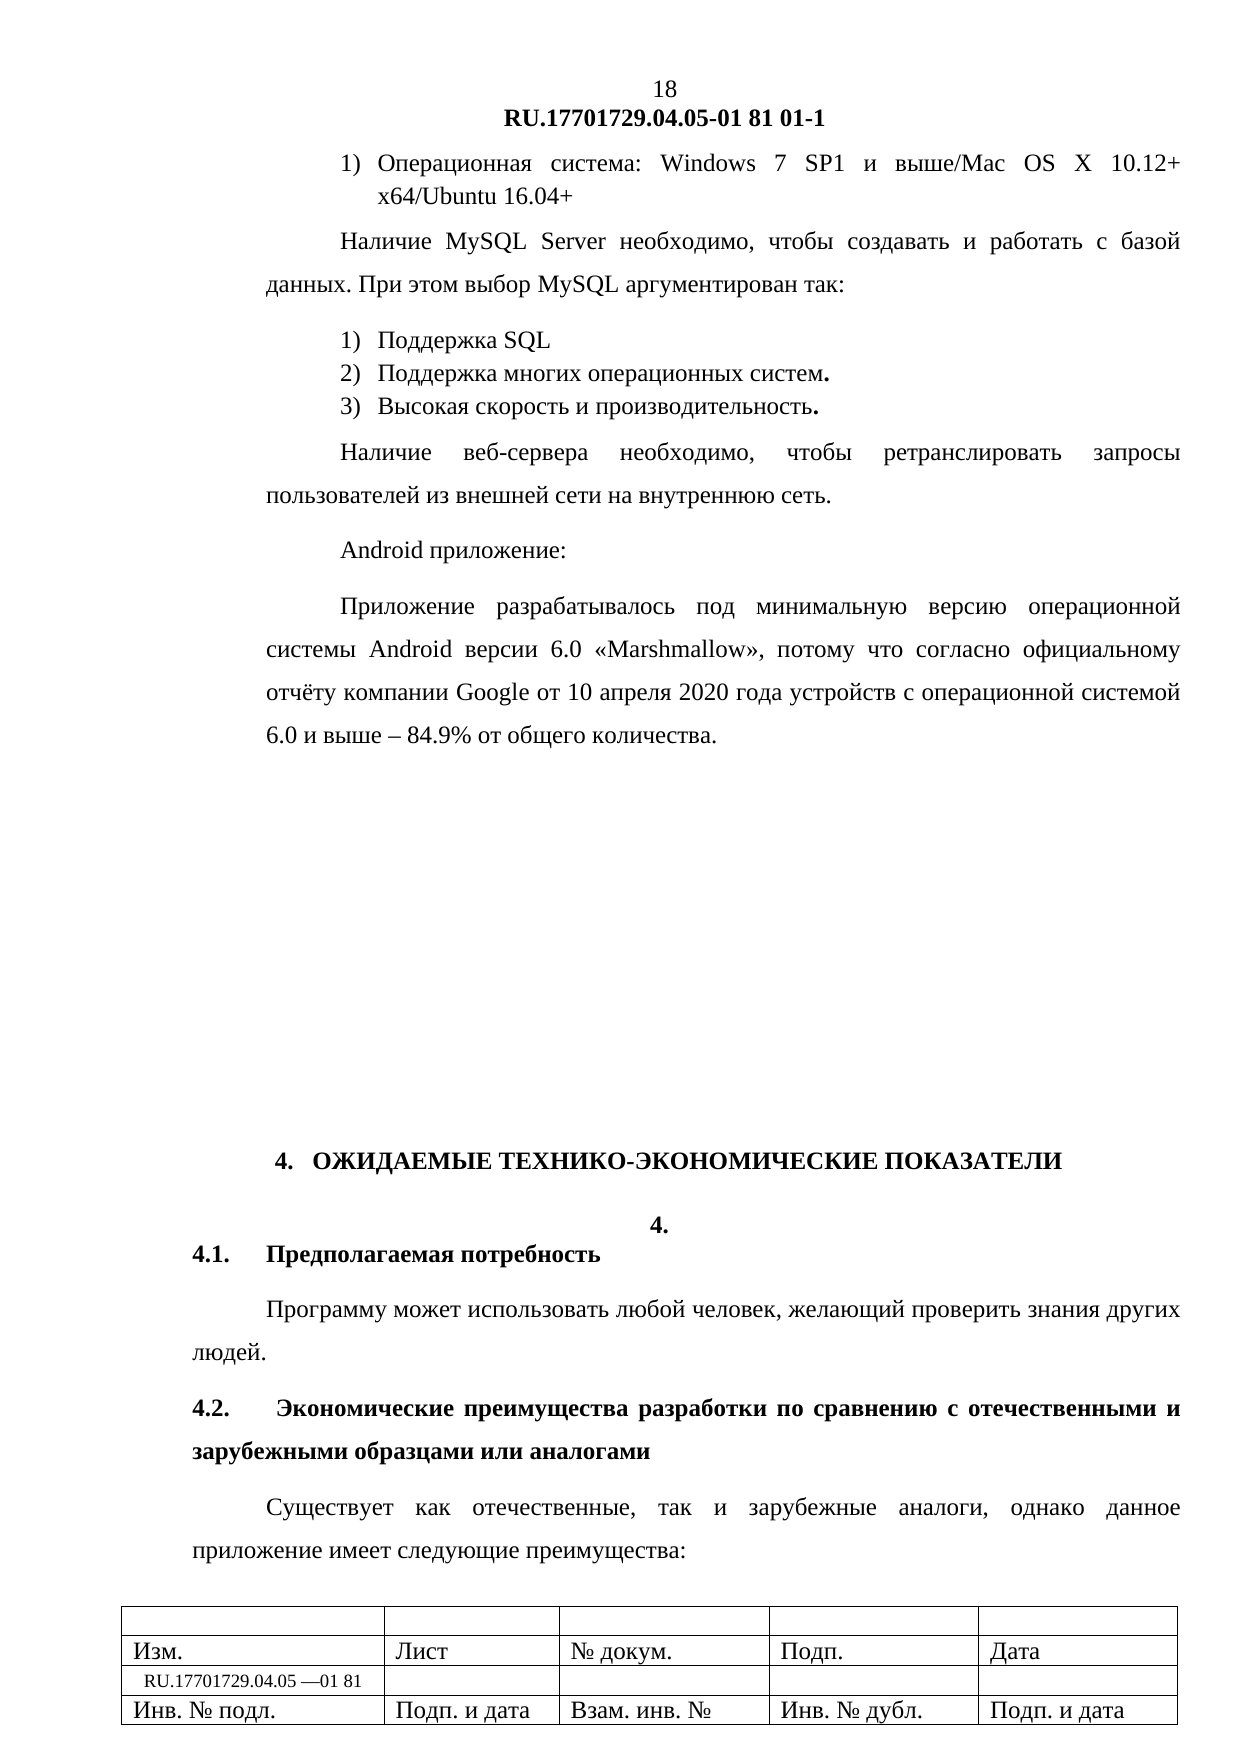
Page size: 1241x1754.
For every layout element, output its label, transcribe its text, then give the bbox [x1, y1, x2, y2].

text Наличие веб-сервера необходимо, чтобы ретранслировать запросы пользователей из внешней сети на внутреннюю сеть. [266, 437, 1181, 508]
text Android приложение: [266, 535, 1181, 564]
list Поддержка многих операционных систем. [340, 358, 1181, 387]
list Поддержка SQL [340, 325, 1181, 354]
text Программу может использовать любой человек, желающий проверить знания других людей. [192, 1294, 1181, 1366]
text Приложение разрабатывалось под минимальную версию операционной системы Android версии 6.0 «Marshmallow», потому что согласно официальному отчёту компании Google от 10 апреля 2020 года устройств с операционной системой 6.0 и выше – 84.9% от общего количества. [266, 591, 1181, 749]
list Высокая скорость и производительность. [340, 391, 1181, 420]
text Существует как отечественные, так и зарубежные аналоги, однако данное приложение имеет следующие преимущества: [192, 1492, 1181, 1564]
text ОЖИДАЕМЫЕ ТЕХНИКО-ЭКОНОМИЧЕСКИЕ ПОКАЗАТЕЛИ [156, 1146, 1181, 1175]
text Предполагаемая потребность [192, 1239, 1181, 1267]
text Наличие MySQL Server необходимо, чтобы создавать и работать с базой данных. При этом выбор MySQL аргументирован так: [266, 226, 1181, 298]
text Экономические преимущества разработки по сравнению с отечественными и зарубежными образцами или аналогами [192, 1393, 1181, 1465]
list Операционная система: Windows 7 SP1 и выше/Mac OS X 10.12+ x64/Ubuntu 16.04+ [340, 148, 1181, 209]
